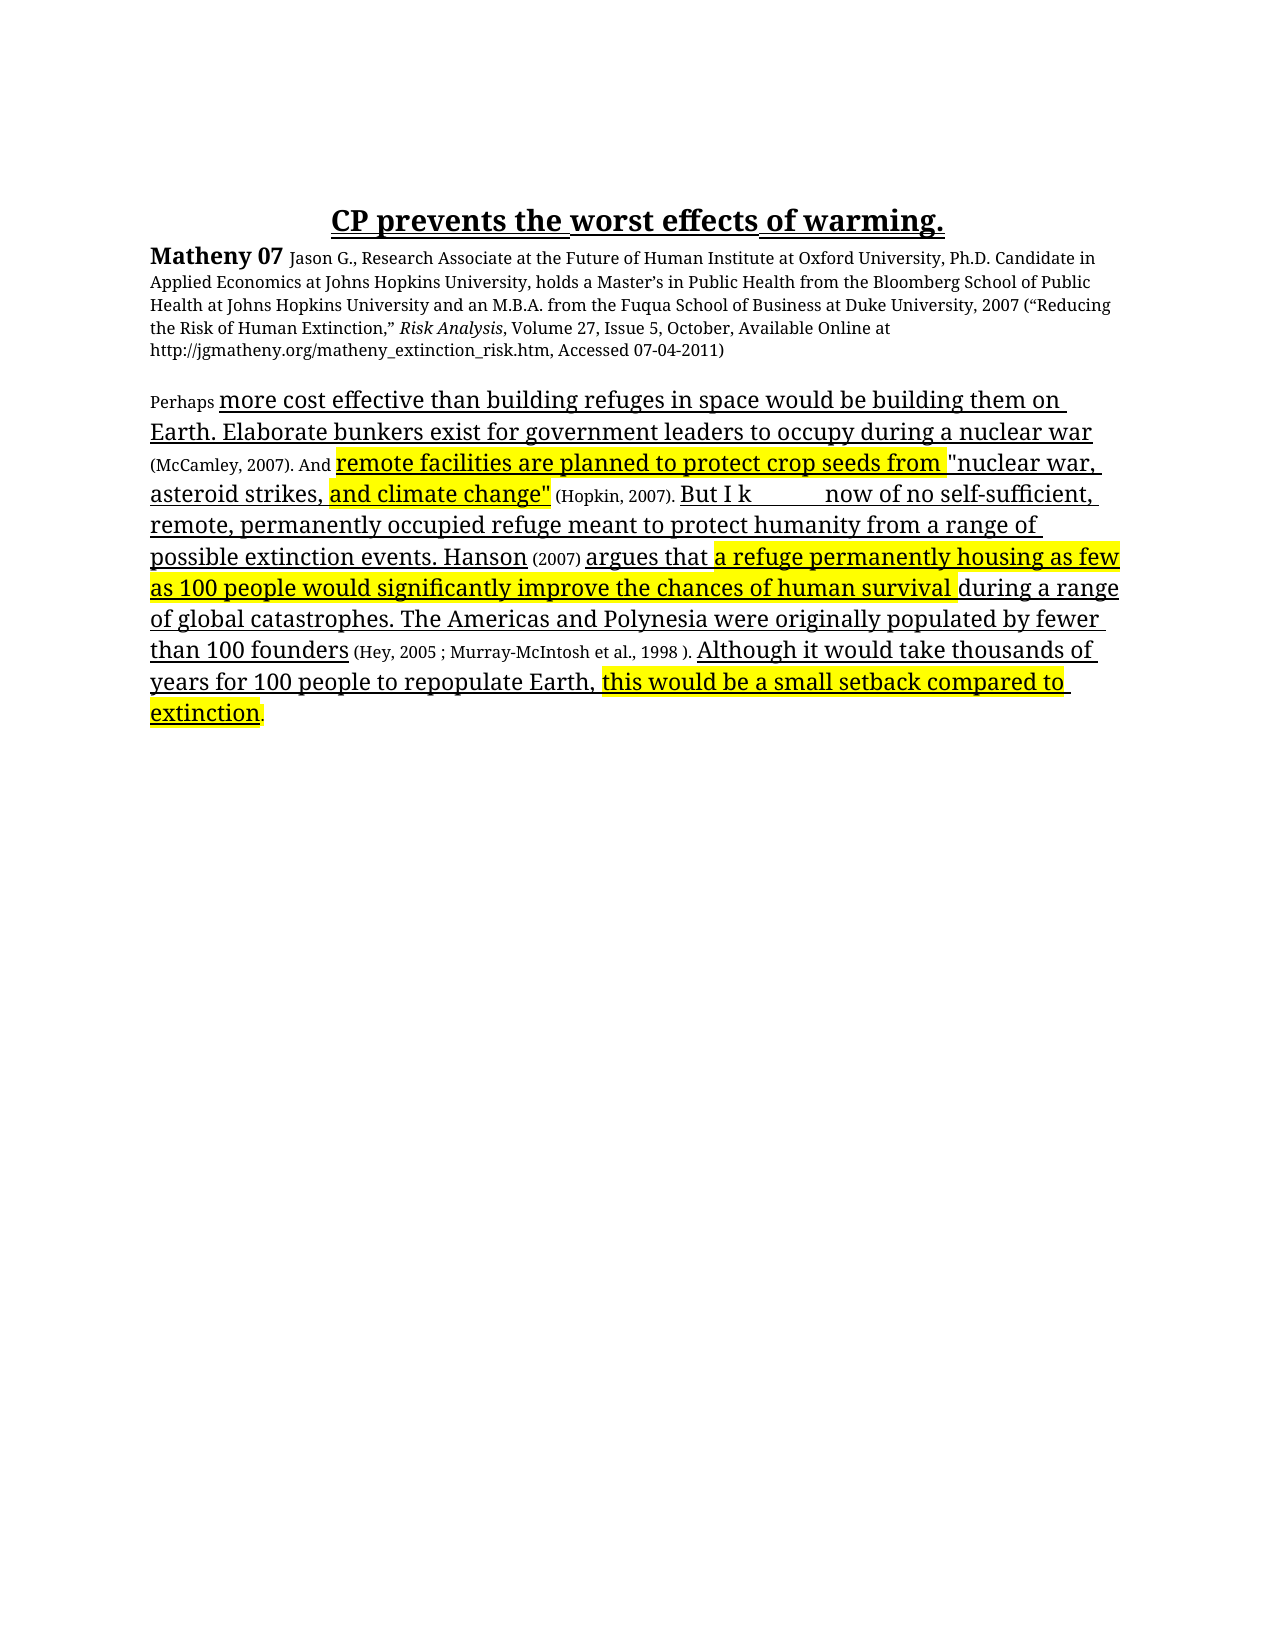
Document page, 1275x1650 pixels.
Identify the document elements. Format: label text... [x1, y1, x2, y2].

text Matheny 07 Jason G., Research Associate at the Future of Human Institute at Oxford University, Ph.D. Candidate in Applied Economics at Johns Hopkins University, holds a Master’s in Public Health from the Bloomberg School of Public Health at Johns Hopkins University and an M.B.A. from the Fuqua School of Business at Duke University, 2007 (“Reducing the Risk of Human Extinction,” Risk Analysis, Volume 27, Issue 5, October, Available Online at http://jgmatheny.org/matheny_extinction_risk.htm, Accessed 07-04-2011) [150, 240, 1125, 362]
subtitle CP prevents the worst effects of warming. [150, 200, 1125, 240]
text Perhaps more cost effective than building refuges in space would be building them on Earth. Elaborate bunkers exist for government leaders to occupy during a nuclear war (McCamley, 2007). And remote facilities are planned to protect crop seeds from "nuclear war, asteroid strikes, and climate change" (Hopkin, 2007). But I k now of no self-sufficient, remote, permanently occupied refuge meant to protect humanity from a range of possible extinction events. Hanson (2007) argues that a refuge permanently housing as few as 100 people would significantly improve the chances of human survival during a range of global catastrophes. The Americas and Polynesia were originally populated by fewer than 100 founders (Hey, 2005 ; Murray-McIntosh et al., 1998 ). Although it would take thousands of years for 100 people to repopulate Earth, this would be a small setback compared to extinction. [150, 384, 1125, 728]
